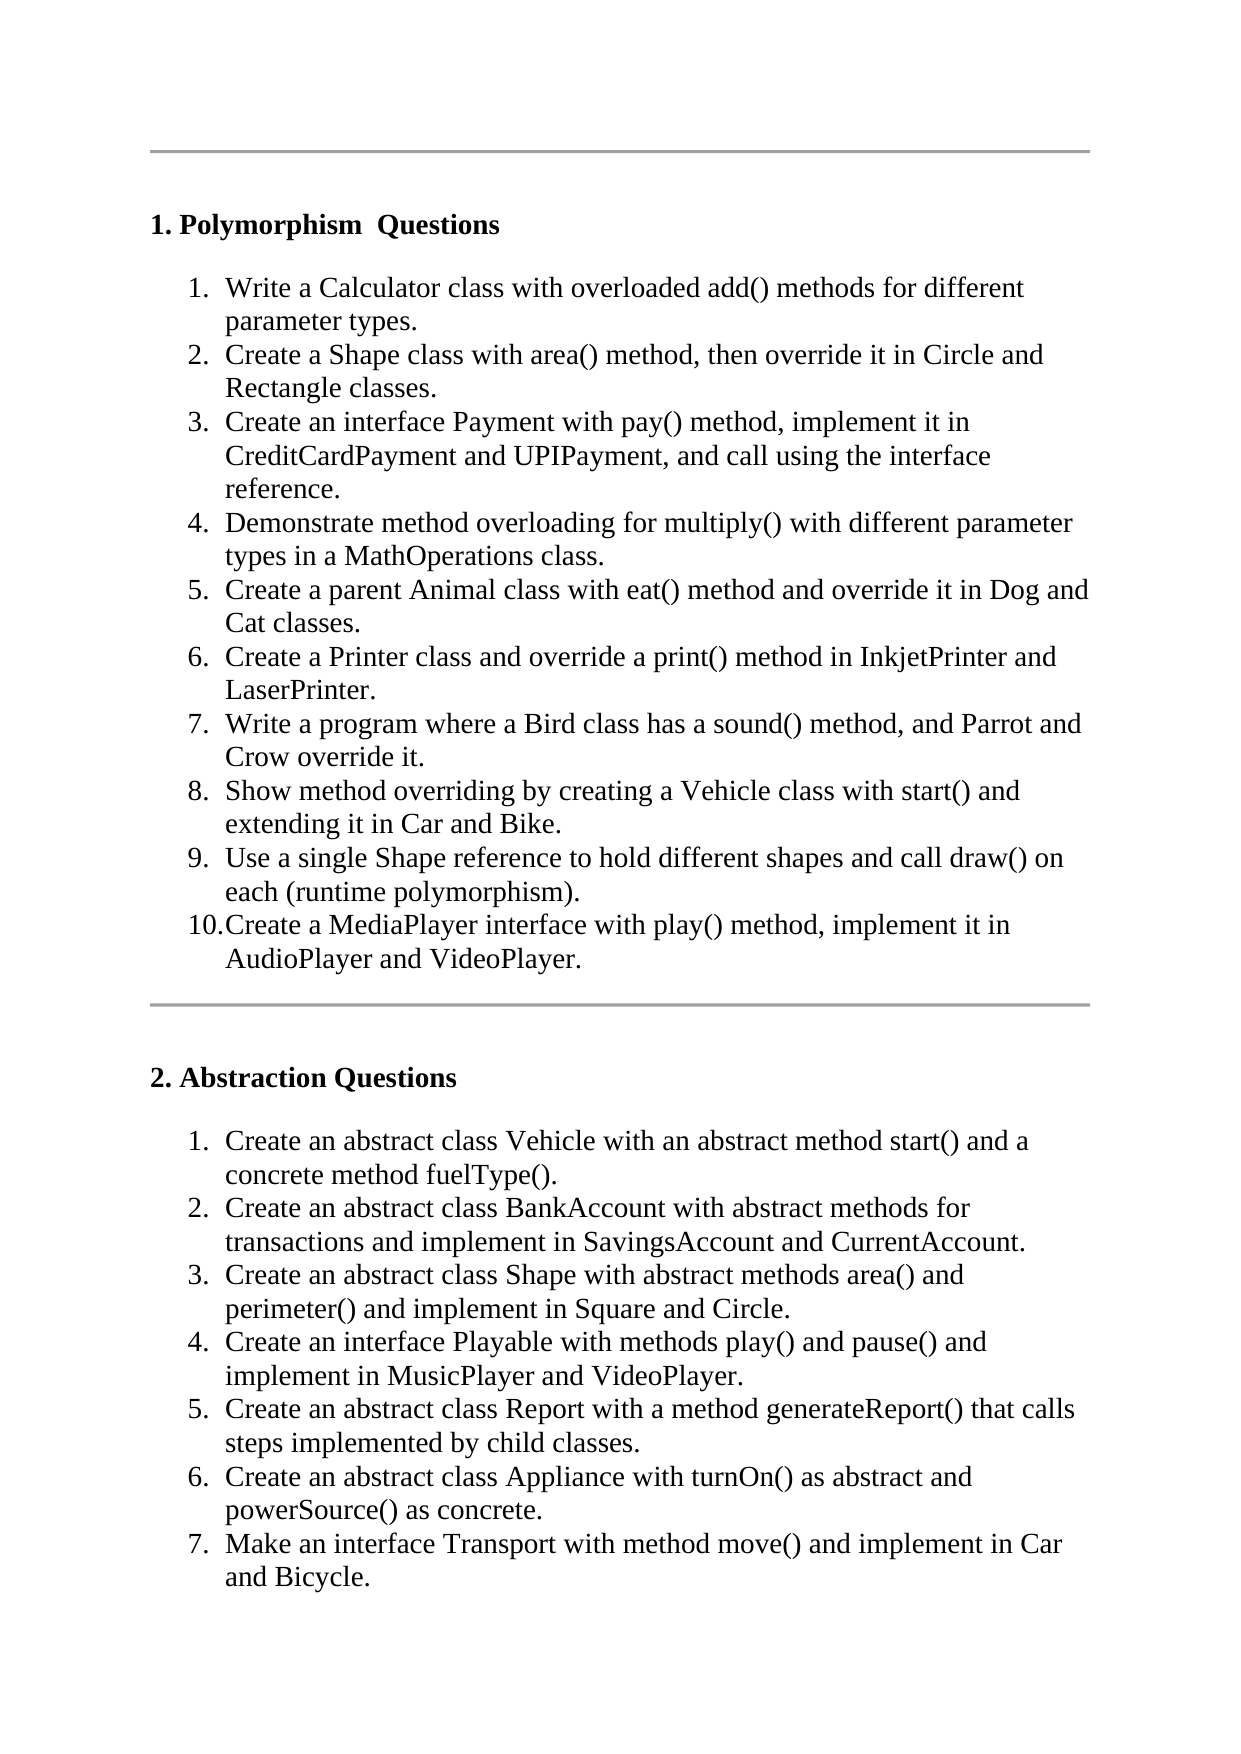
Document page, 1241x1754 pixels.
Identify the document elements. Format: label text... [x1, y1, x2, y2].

list Create a Shape class with area() method, then override it in Circle and Rectangle classes. [187, 337, 1090, 404]
list Create a MediaPlayer interface with play() method, implement it in AudioPlayer and VideoPlayer. [187, 907, 1090, 974]
list Write a program where a Bird class has a sound() method, and Parrot and Crow override it. [187, 706, 1090, 773]
list Use a single Shape reference to hold different shapes and call draw() on each (runtime polymorphism). [187, 840, 1090, 907]
list Create an abstract class Appliance with turnOn() as abstract and powerSource() as concrete. [187, 1459, 1090, 1526]
list Create an abstract class BankAccount with abstract methods for transactions and implement in SavingsAccount and CurrentAccount. [187, 1190, 1090, 1257]
list Create an interface Playable with methods play() and pause() and implement in MusicPlayer and VideoPlayer. [187, 1324, 1090, 1392]
list Create an interface Payment with pay() method, implement it in CreditCardPayment and UPIPayment, and call using the interface reference. [187, 404, 1090, 505]
list Create a Printer class and override a print() method in InkjetPrinter and LaserPrinter. [187, 639, 1090, 706]
text 2. Abstraction Questions [150, 1061, 1090, 1094]
list Show method overriding by creating a Vehicle class with start() and extending it in Car and Bike. [187, 773, 1090, 840]
list Create an abstract class Shape with abstract methods area() and perimeter() and implement in Square and Circle. [187, 1257, 1090, 1324]
list Create an abstract class Report with a method generateReport() that calls steps implemented by child classes. [187, 1392, 1090, 1459]
list Make an interface Transport with method move() and implement in Car and Bicycle. [187, 1526, 1090, 1593]
text 1. Polymorphism Questions [150, 207, 1090, 241]
list Demonstrate method overloading for multiply() with different parameter types in a MathOperations class. [187, 505, 1090, 572]
list Create an abstract class Vehicle with an abstract method start() and a concrete method fuelType(). [187, 1123, 1090, 1190]
list Write a Calculator class with overloaded add() methods for different parameter types. [187, 270, 1090, 337]
list Create a parent Animal class with eat() method and override it in Dog and Cat classes. [187, 572, 1090, 639]
